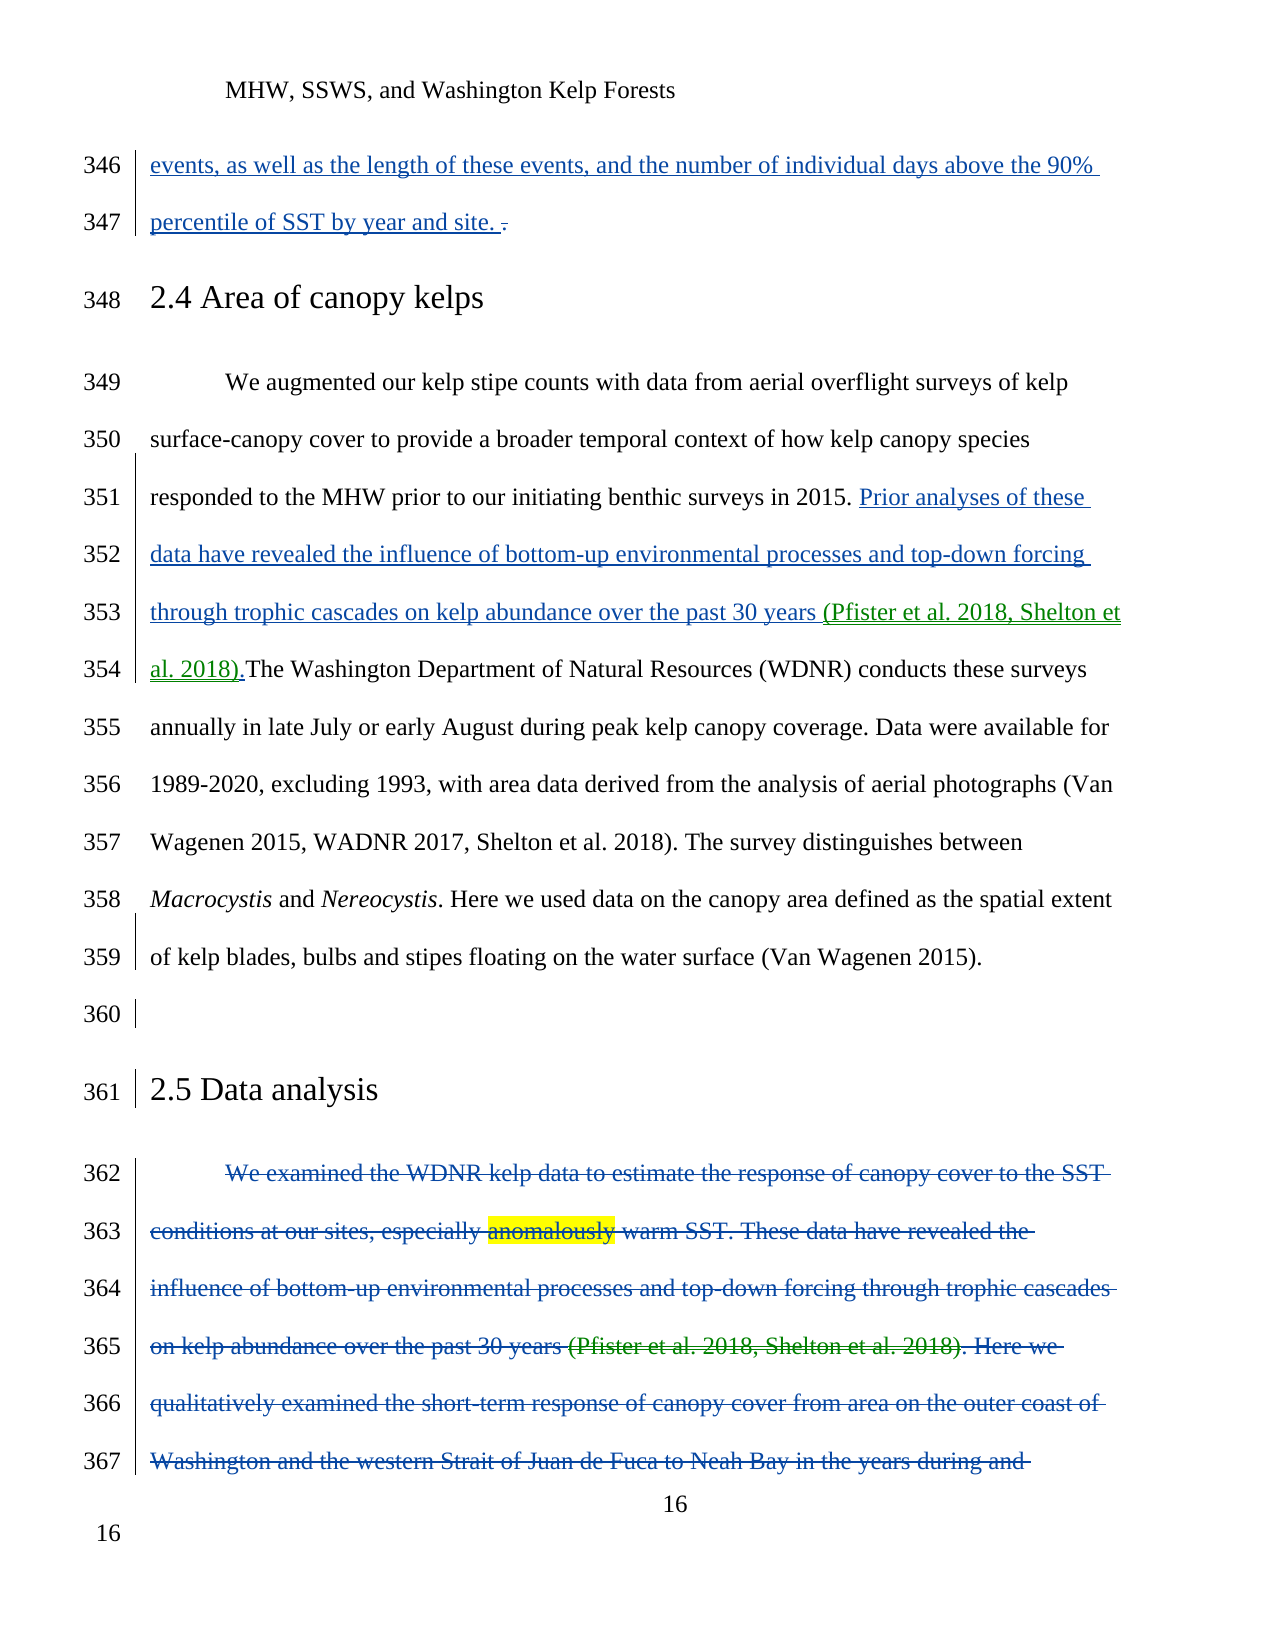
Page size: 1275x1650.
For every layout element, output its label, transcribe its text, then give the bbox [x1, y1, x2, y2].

subtitle 2.5 Data analysis [150, 1069, 1125, 1107]
text Hobday et al. (2016)(Schlegel & Smit 2018)(R Core Team 2013) [150, 150, 1125, 236]
subtitle 2.4 Area of canopy kelps [150, 277, 1125, 316]
